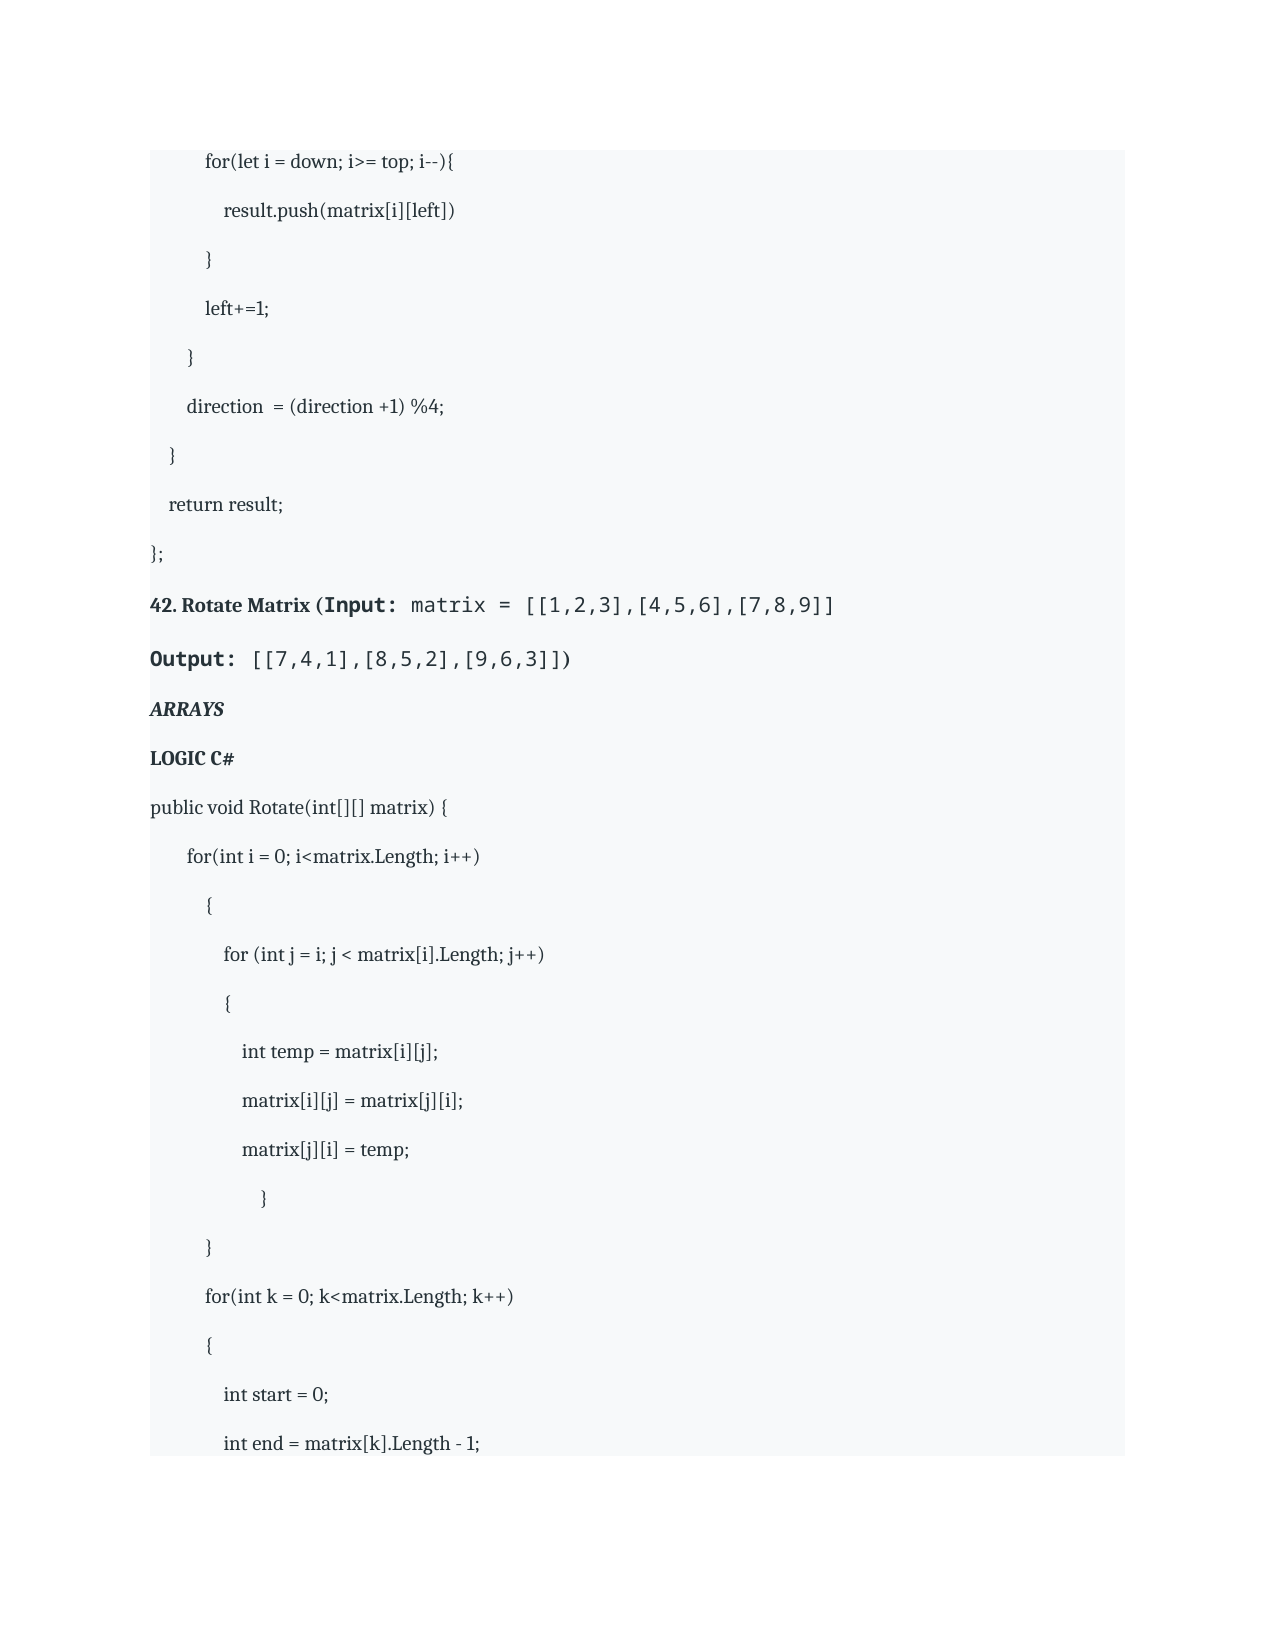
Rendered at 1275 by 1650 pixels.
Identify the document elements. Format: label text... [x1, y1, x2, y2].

text } [150, 346, 1125, 370]
text LOGIC C# [150, 746, 1125, 770]
text direction = (direction +1) %4; [150, 395, 1125, 419]
text Output: [[7,4,1],[8,5,2],[9,6,3]]) [150, 644, 1125, 672]
text matrix[j][i] = temp; [150, 1138, 1125, 1162]
text { [150, 991, 1125, 1015]
text 42. Rotate Matrix (Input: matrix = [[1,2,3],[4,5,6],[7,8,9]] [150, 591, 1125, 619]
text int start = 0; [150, 1383, 1125, 1407]
text ARRAYS [150, 697, 1125, 721]
text { [150, 893, 1125, 917]
text for(int i = 0; i<matrix.Length; i++) [150, 844, 1125, 868]
text { [150, 1334, 1125, 1358]
text } [150, 1187, 1125, 1211]
text left+=1; [150, 297, 1125, 321]
text for(int k = 0; k<matrix.Length; k++) [150, 1285, 1125, 1309]
text int temp = matrix[i][j]; [150, 1040, 1125, 1064]
text } [150, 248, 1125, 272]
text return result; [150, 493, 1125, 517]
text } [150, 1236, 1125, 1260]
text result.push(matrix[i][left]) [150, 199, 1125, 223]
text for (int j = i; j < matrix[i].Length; j++) [150, 942, 1125, 966]
text } [150, 444, 1125, 468]
text }; [150, 542, 1125, 566]
text matrix[i][j] = matrix[j][i]; [150, 1089, 1125, 1113]
text public void Rotate(int[][] matrix) { [150, 795, 1125, 819]
text int end = matrix[k].Length - 1; [150, 1432, 1125, 1456]
text for(let i = down; i>= top; i--){ [150, 150, 1125, 174]
